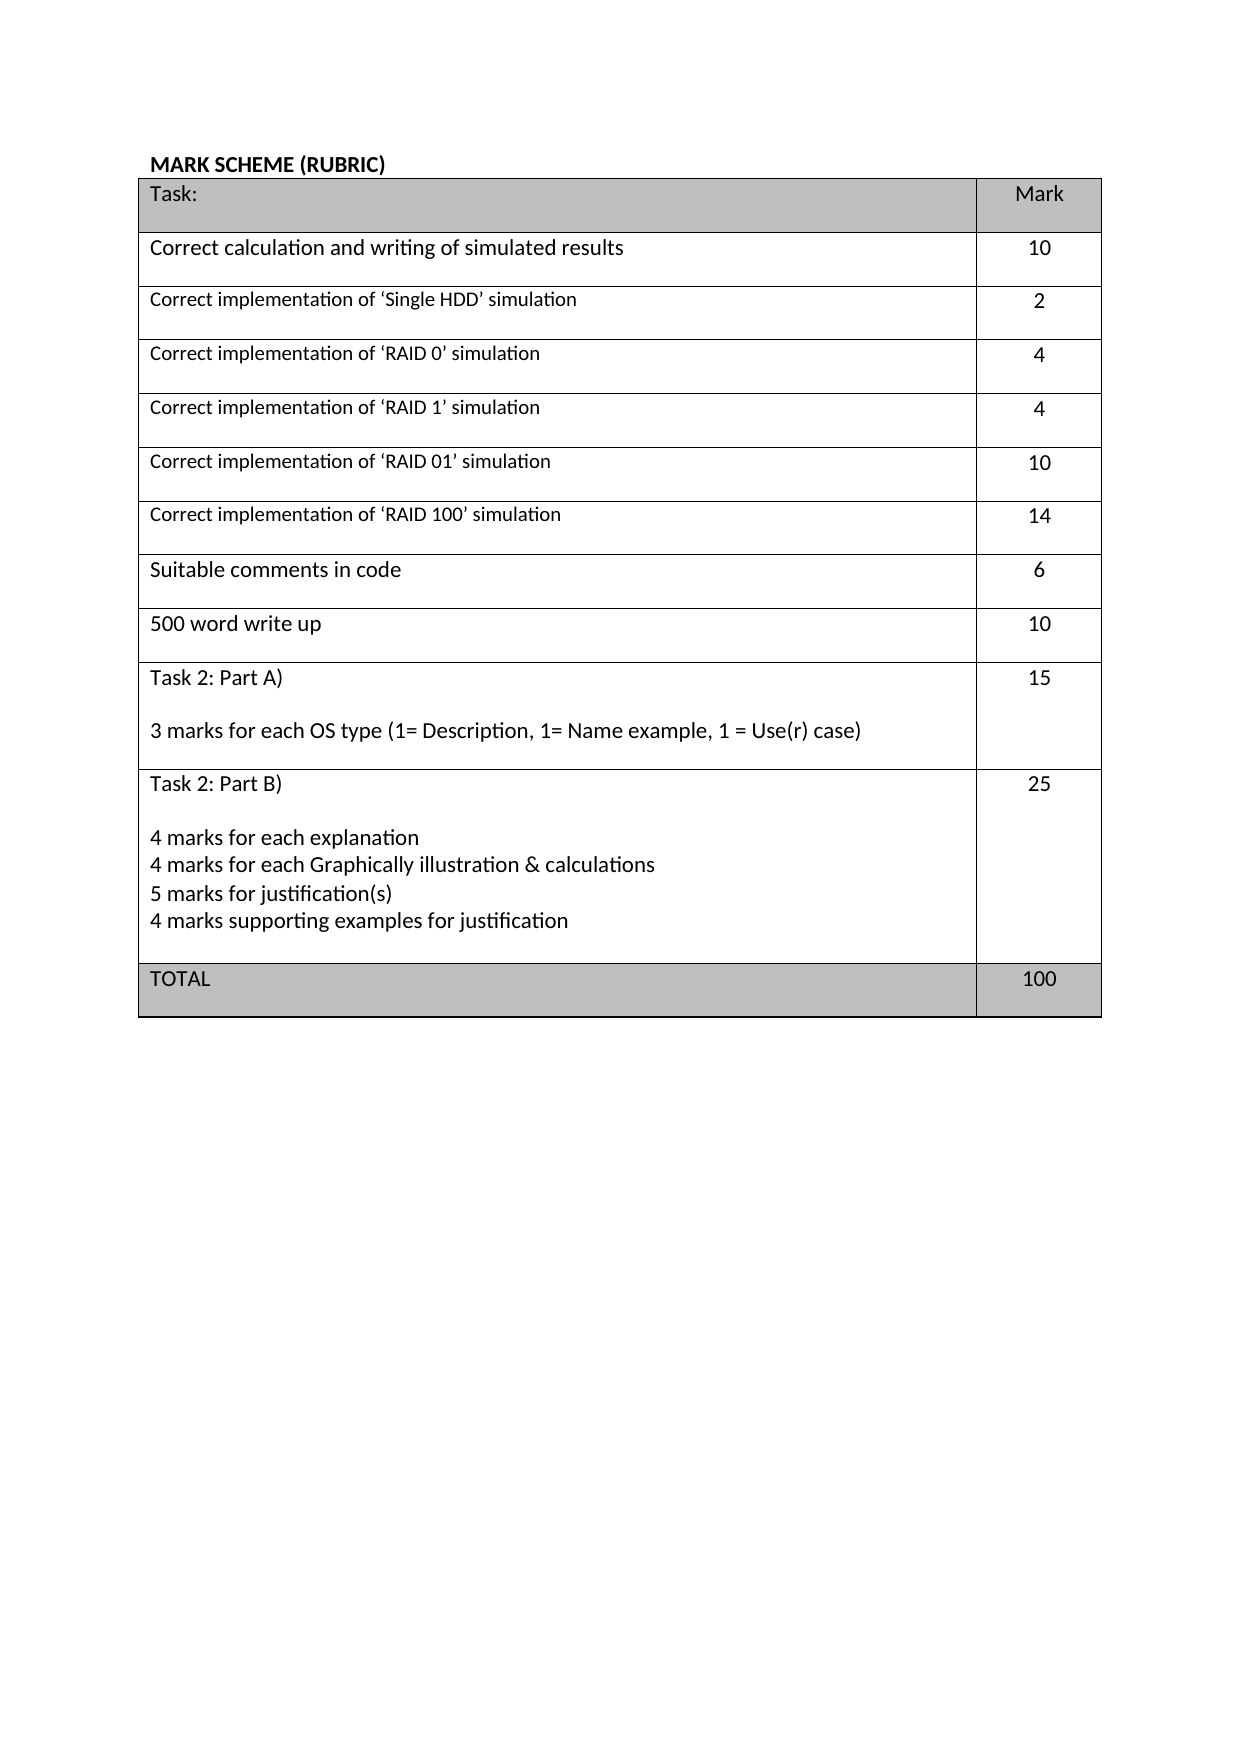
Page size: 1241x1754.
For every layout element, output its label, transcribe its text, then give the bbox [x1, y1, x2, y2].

table_cell Task 2: Part A) 3 marks for each OS type (1= Description, 1= Name example, 1 = Use(r) case) [139, 663, 976, 768]
text MARK SCHEME (RUBRIC) [150, 150, 1090, 178]
table_cell Correct implementation of ‘RAID 1’ simulation [139, 394, 976, 447]
table_cell 10 [977, 233, 1101, 286]
table_cell Correct implementation of ‘Single HDD’ simulation [139, 287, 976, 339]
table_cell 14 [977, 502, 1101, 554]
table_cell 4 [977, 340, 1101, 393]
table_cell 6 [977, 555, 1101, 608]
table_cell 4 [977, 394, 1101, 447]
table_cell Correct calculation and writing of simulated results [139, 233, 976, 286]
table_cell 15 [977, 663, 1101, 768]
table_cell 2 [977, 287, 1101, 339]
table_cell Correct implementation of ‘RAID 01’ simulation [139, 448, 976, 501]
table_cell 25 [977, 770, 1101, 963]
table_header Mark [977, 179, 1101, 232]
table_cell 100 [977, 964, 1101, 1016]
table_cell Correct implementation of ‘RAID 0’ simulation [139, 340, 976, 393]
table_cell 500 word write up [139, 609, 976, 662]
table_cell Suitable comments in code [139, 555, 976, 608]
table_cell 10 [977, 609, 1101, 662]
table_cell TOTAL [139, 964, 976, 1016]
table_cell 10 [977, 448, 1101, 501]
table_header Task: [139, 179, 976, 232]
table_cell Task 2: Part B) 4 marks for each explanation 4 marks for each Graphically illustration & calculations 5 marks for justification(s) 4 marks supporting examples for justification [139, 770, 976, 963]
table_cell Correct implementation of ‘RAID 100’ simulation [139, 502, 976, 554]
